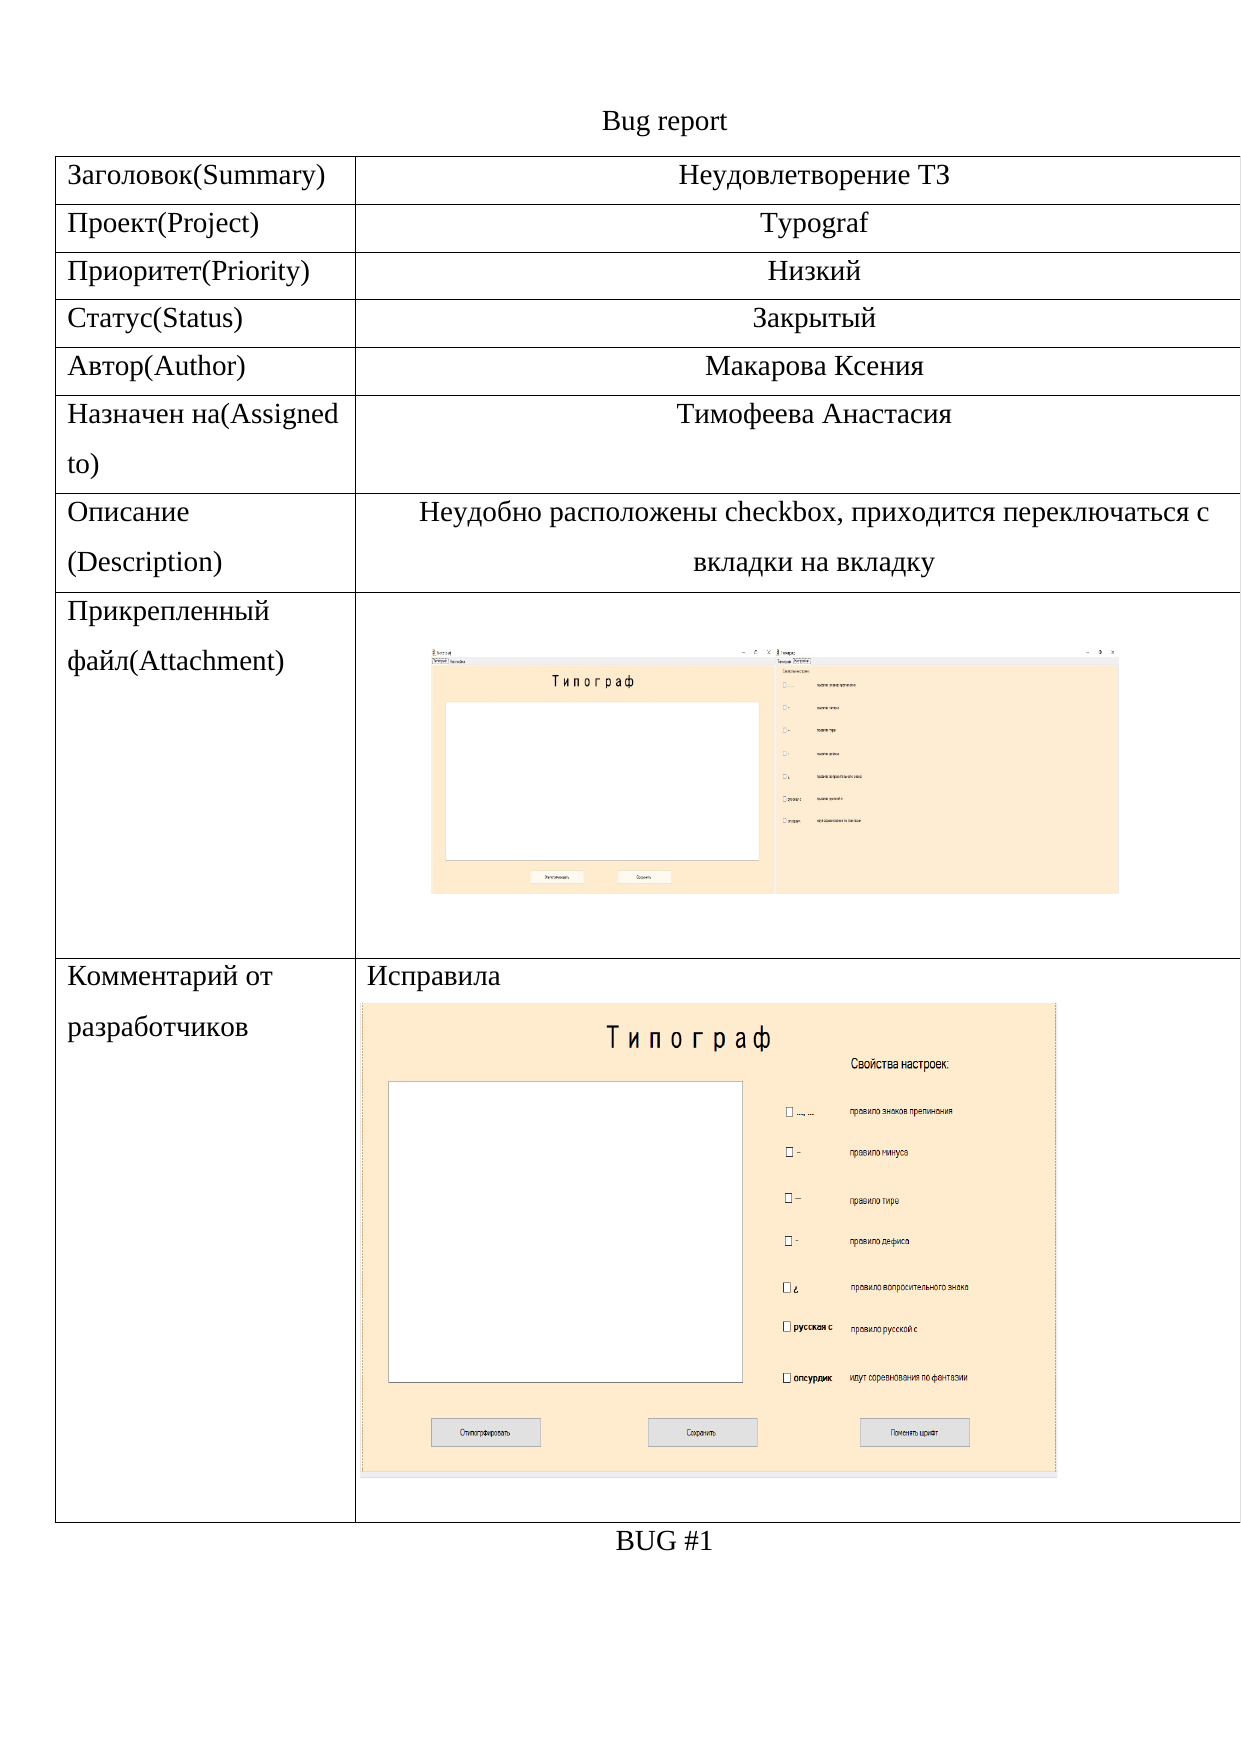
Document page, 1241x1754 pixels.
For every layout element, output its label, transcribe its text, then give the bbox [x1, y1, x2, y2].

table_cell Проект(Project) [56, 205, 355, 252]
text Bug report [177, 103, 1152, 137]
table_header Неудовлетворение ТЗ [356, 157, 1240, 204]
table_cell Автор(Author) [56, 348, 355, 395]
table_cell Назначен на(Assigned to) [56, 396, 355, 493]
table_cell Закрытый [356, 300, 1240, 347]
table_cell Прикрепленный файл(Attachment) [56, 593, 355, 957]
table_cell Typograf [356, 205, 1240, 252]
table_header Заголовок(Summary) [56, 157, 355, 204]
table_cell Комментарий от разработчиков [56, 959, 355, 1522]
picture [360, 1003, 1058, 1478]
table_cell Неудобно расположены checkbox, приходится переключаться с вкладки на вкладку [356, 494, 1240, 592]
text BUG #1 [177, 1523, 1152, 1557]
picture [431, 648, 1119, 894]
table_cell [356, 593, 1240, 957]
table_cell Макарова Ксения [356, 348, 1240, 395]
table_cell Описание(Description) [56, 494, 355, 592]
table_cell Тимофеева Анастасия [356, 396, 1240, 493]
table_cell Приоритет(Priority) [56, 253, 355, 299]
table_cell Исправила [356, 959, 1240, 1522]
table_cell Низкий [356, 253, 1240, 299]
table_cell Статус(Status) [56, 300, 355, 347]
